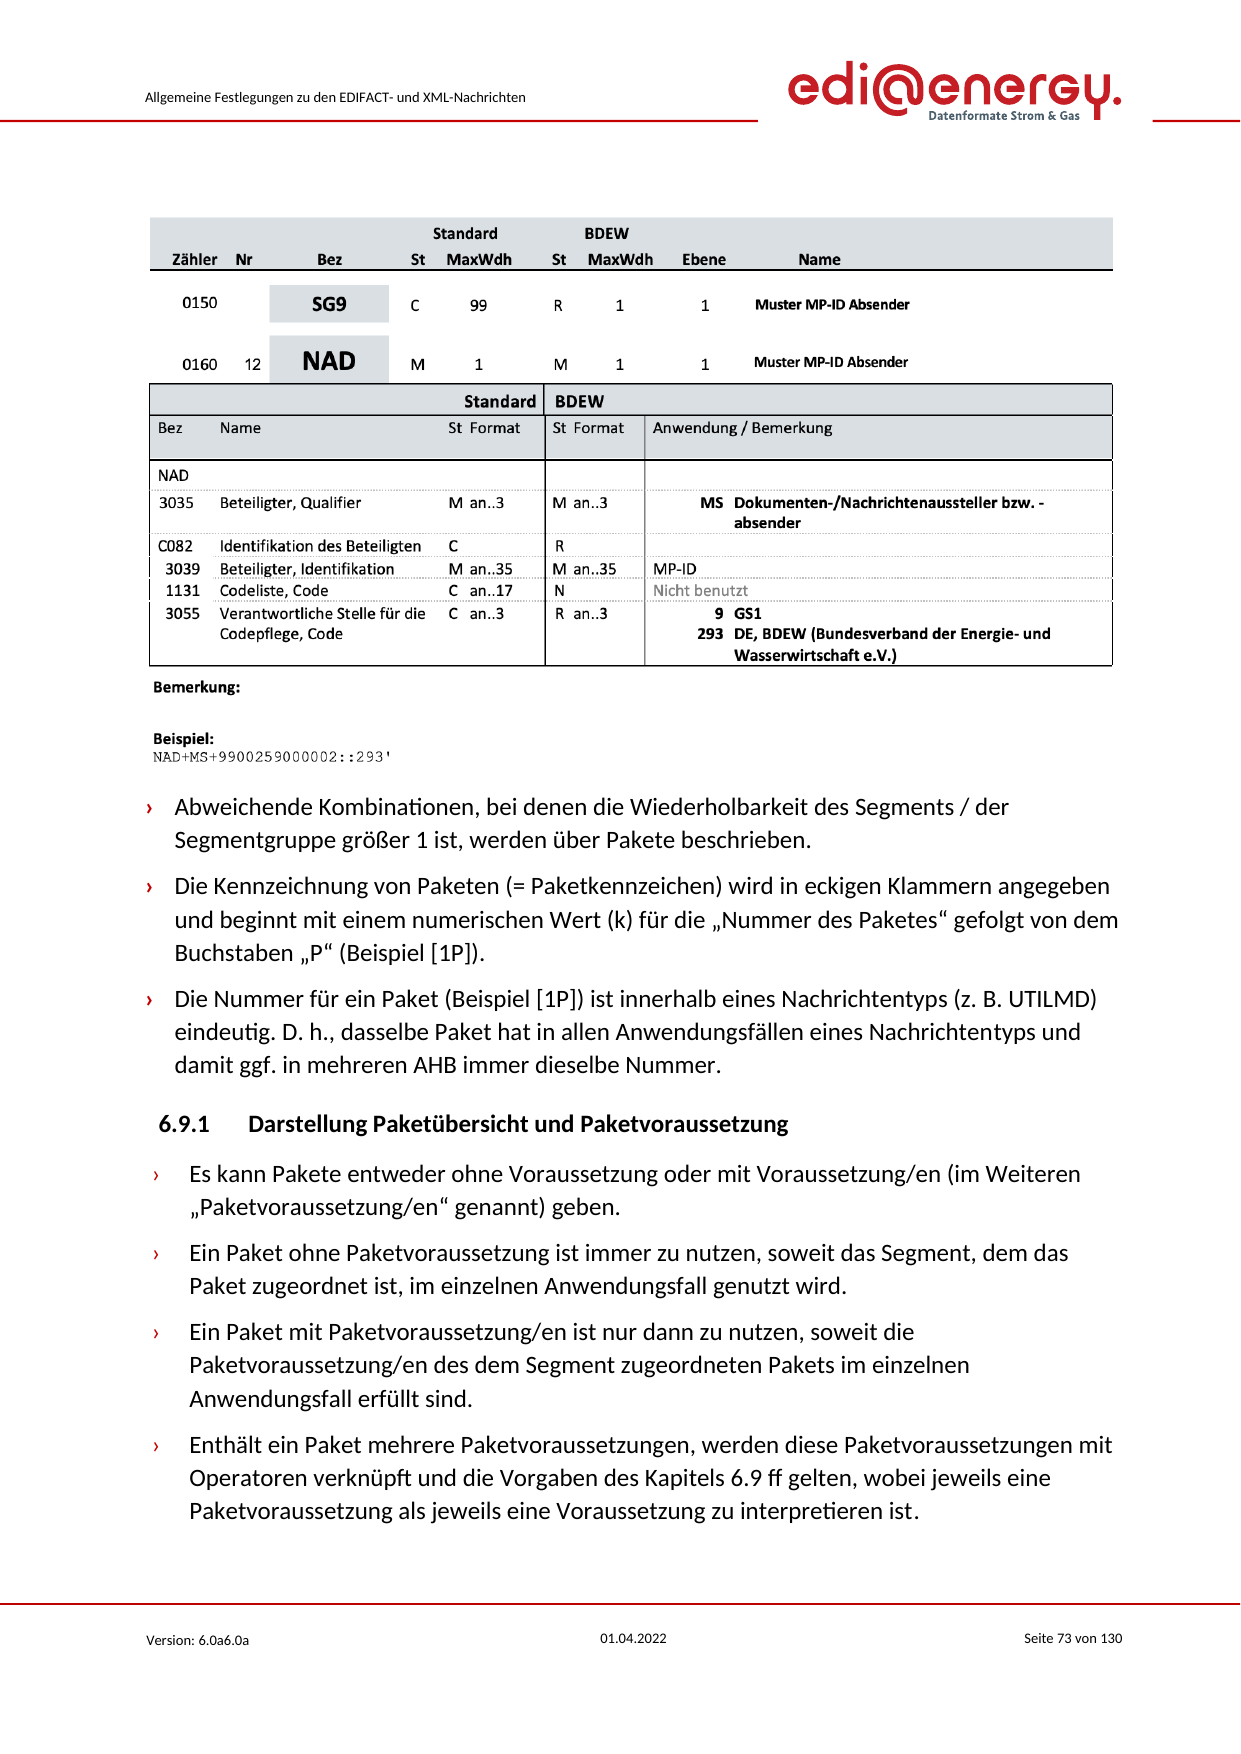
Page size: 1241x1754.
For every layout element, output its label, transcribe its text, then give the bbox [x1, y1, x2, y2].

subtitle Darstellung Paketübersicht und Paketvoraussetzung [158, 1105, 1122, 1138]
list Abweichende Kombinationen, bei denen die Wiederholbarkeit des Segments / der Segmentgruppe größer 1 ist, werden über Pakete beschrieben. [145, 788, 1122, 855]
list Ein Paket mit Paketvoraussetzung/en ist nur dann zu nutzen, soweit die Paketvoraussetzung/en des dem Segment zugeordneten Pakets im einzelnen Anwendungsfall erfüllt sind. [152, 1313, 1122, 1413]
list Die Nummer für ein Paket (Beispiel [1P]) ist innerhalb eines Nachrichtentyps (z. B. UTILMD) eindeutig. D. h., dasselbe Paket hat in allen Anwendungsfällen eines Nachrichtentyps und damit ggf. in mehreren AHB immer dieselbe Nummer. [145, 980, 1122, 1080]
list Es kann Pakete entweder ohne Voraussetzung oder mit Voraussetzung/en (im Weiteren „Paketvoraussetzung/en“ genannt) geben. [152, 1155, 1122, 1222]
list Die Kennzeichnung von Paketen (= Paketkennzeichen) wird in eckigen Klammern angegeben und beginnt mit einem numerischen Wert (k) für die „Nummer des Paketes“ gefolgt von dem Buchstaben „P“ (Beispiel [1P]). [145, 868, 1122, 968]
list Enthält ein Paket mehrere Paketvoraussetzungen, werden diese Paketvoraussetzungen mit Operatoren verknüpft und die Vorgaben des Kapitels 6.9 ff gelten, wobei jeweils eine Paketvoraussetzung als jeweils eine Voraussetzung zu interpretieren ist. [152, 1426, 1122, 1526]
picture [144, 212, 1123, 772]
list Ein Paket ohne Paketvoraussetzung ist immer zu nutzen, soweit das Segment, dem das Paket zugeordnet ist, im einzelnen Anwendungsfall genutzt wird. [152, 1234, 1122, 1301]
